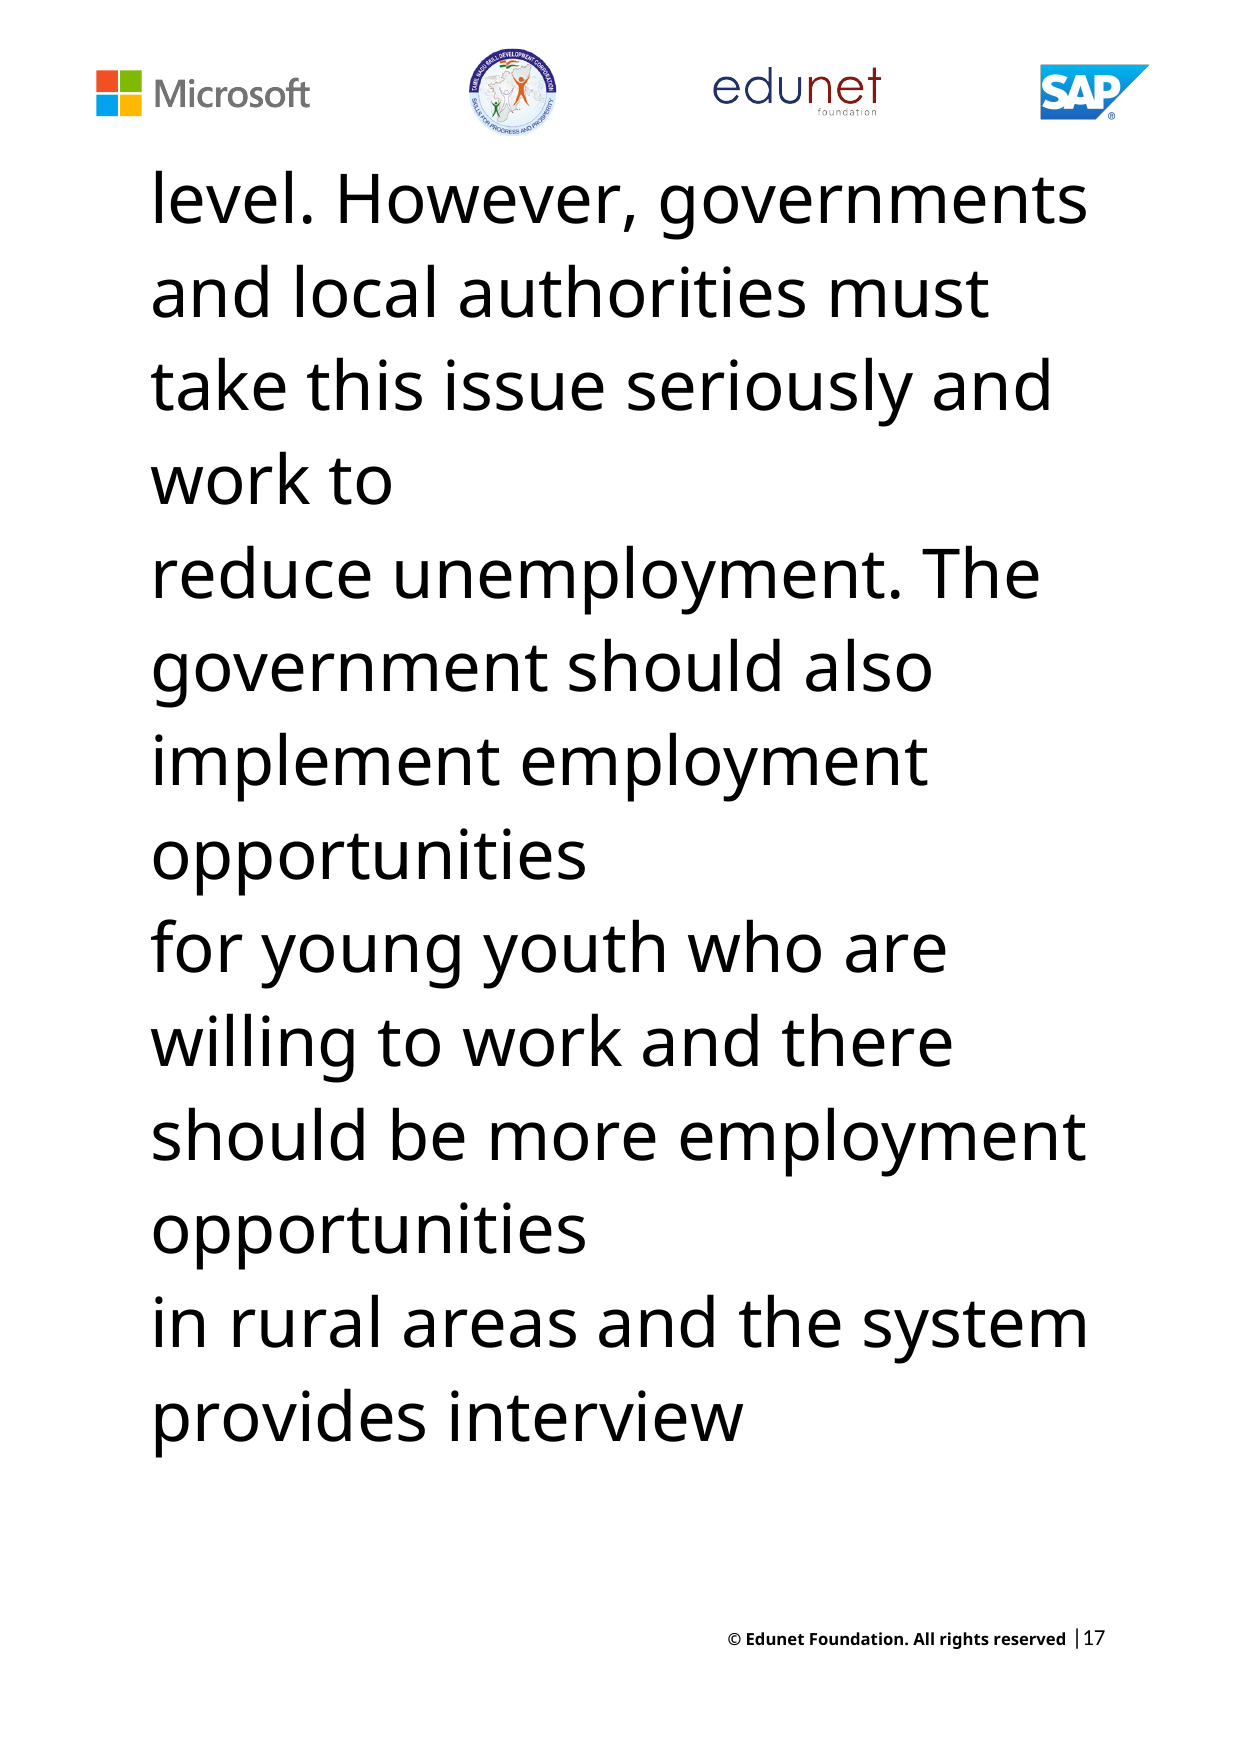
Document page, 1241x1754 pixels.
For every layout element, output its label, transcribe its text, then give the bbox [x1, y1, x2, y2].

picture [1039, 63, 1151, 121]
picture [466, 45, 558, 137]
picture [91, 65, 316, 121]
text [150, 1274, 1105, 1461]
text for young youth who are willing to work and there should be more employment opportunities [150, 899, 1105, 1274]
picture [706, 60, 889, 122]
text reduce unemployment. The government should also implement employment opportunities [150, 524, 1105, 899]
text level. However, governments and local authorities must take this issue seriously and work to [150, 150, 1105, 524]
